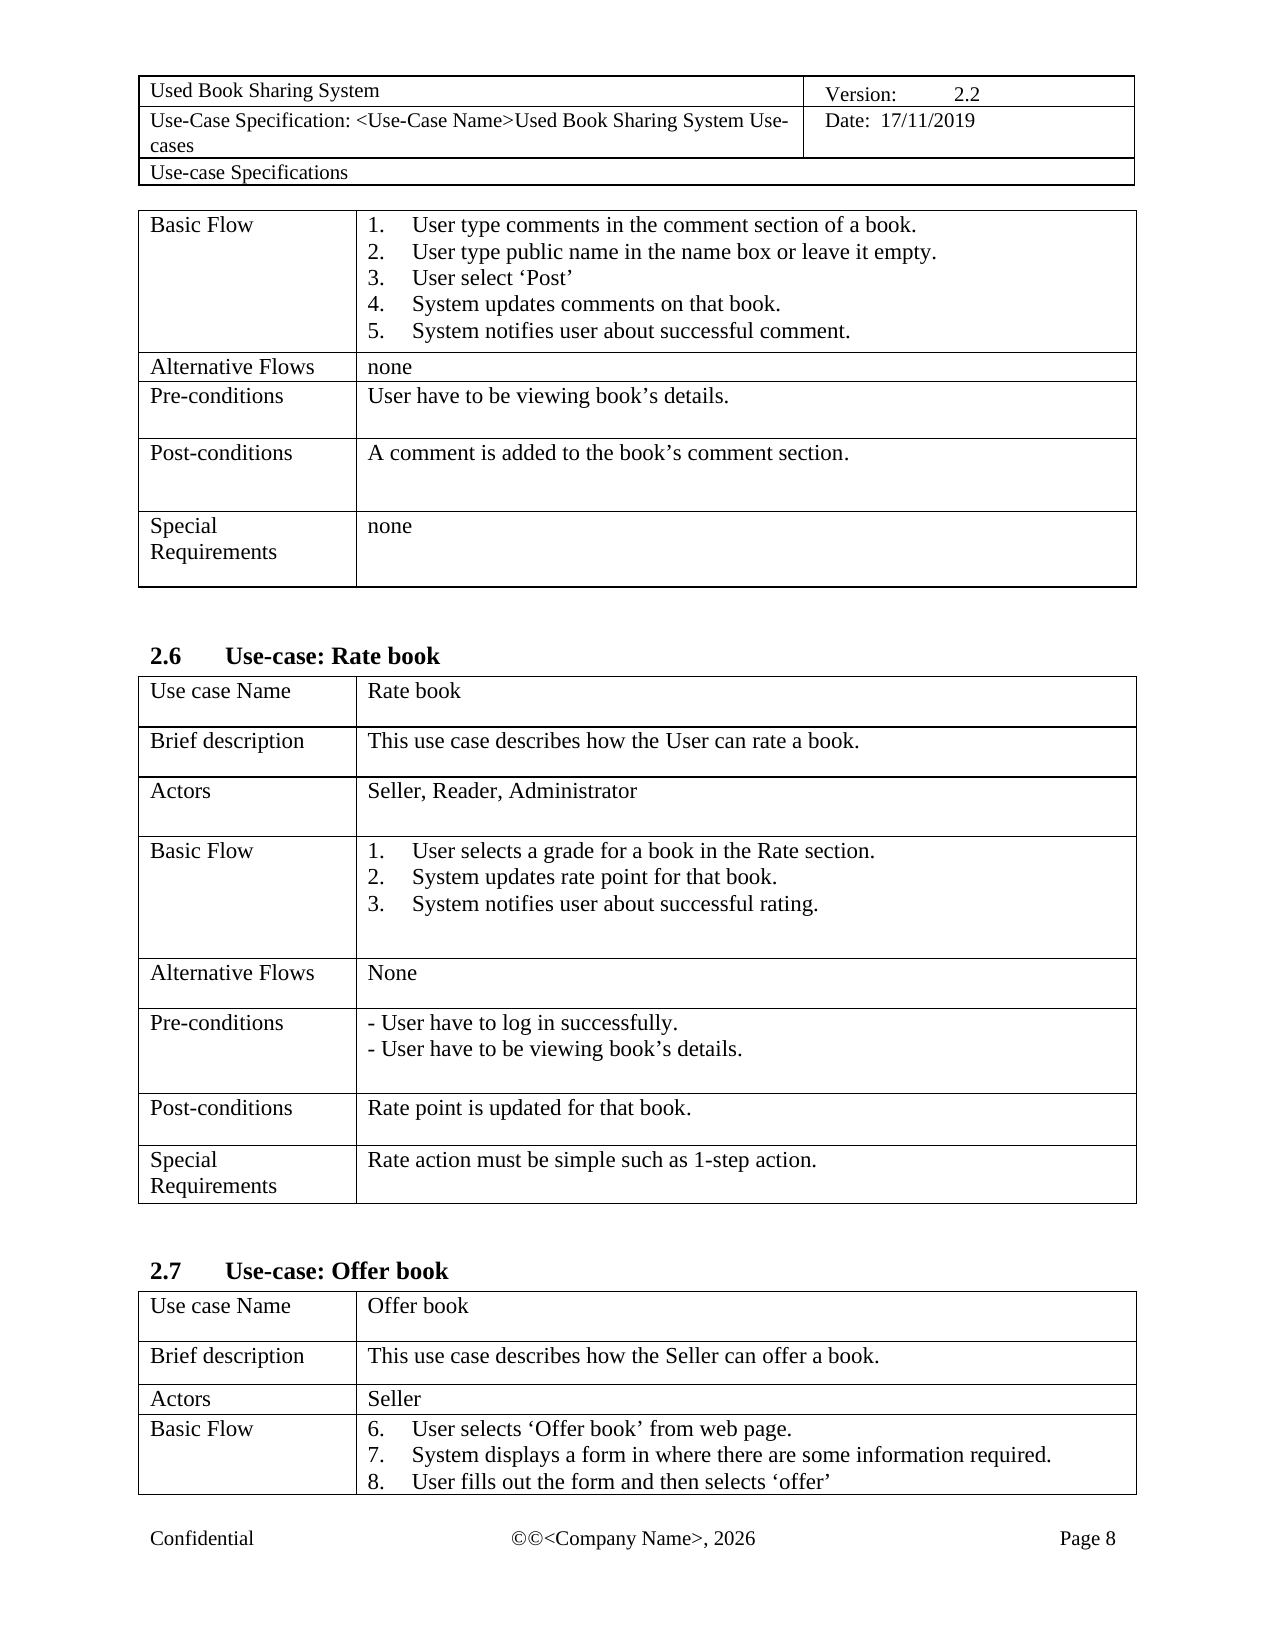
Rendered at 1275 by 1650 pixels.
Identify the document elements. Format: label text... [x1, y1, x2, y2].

table_header Offer book [357, 1292, 1136, 1341]
table_header Use case Name [139, 677, 356, 726]
table_cell User selects a grade for a book in the Rate section. System updates rate point for that book. System notifies user about successful rating. [357, 837, 1136, 958]
subtitle Use-case: Offer book [150, 1256, 1125, 1284]
table_cell Seller, Reader, Administrator [357, 778, 1136, 836]
table_header Use case Name [139, 1292, 356, 1341]
table_header Rate book [357, 677, 1136, 726]
table_cell None [357, 959, 1136, 1008]
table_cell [357, 1415, 1136, 1494]
table_cell Pre-conditions [139, 1009, 356, 1093]
table_cell Actors [139, 1385, 356, 1414]
table_cell User type comments in the comment section of a book. User type public name in the name box or leave it empty. User select ‘Post’ System updates comments on that book. System notifies user about successful comment. [357, 211, 1136, 352]
table_cell Special Requirements [139, 512, 356, 586]
table_cell Rate point is updated for that book. [357, 1094, 1136, 1145]
table_cell Basic Flow [139, 1415, 356, 1494]
table_cell Pre-conditions [139, 382, 356, 438]
table_cell Post-conditions [139, 1094, 356, 1145]
table_cell none [357, 512, 1136, 586]
table_cell Alternative Flows [139, 959, 356, 1008]
table_cell Rate action must be simple such as 1-step action. [357, 1146, 1136, 1203]
table_cell Alternative Flows [139, 353, 356, 381]
table_cell User have to be viewing book’s details. [357, 382, 1136, 438]
table_cell Brief description [139, 728, 356, 776]
table_cell This use case describes how the Seller can offer a book. [357, 1342, 1136, 1383]
table_cell Actors [139, 778, 356, 836]
table_cell Basic Flow [139, 211, 356, 352]
table_cell none [357, 353, 1136, 381]
table_cell - User have to log in successfully. - User have to be viewing book’s details. [357, 1009, 1136, 1093]
table_cell Basic Flow [139, 837, 356, 958]
table_cell This use case describes how the User can rate a book. [357, 728, 1136, 776]
table_cell Brief description [139, 1342, 356, 1383]
table_cell A comment is added to the book’s comment section. [357, 439, 1136, 511]
subtitle Use-case: Rate book [150, 641, 1125, 670]
table_cell Post-conditions [139, 439, 356, 511]
table_cell Seller [357, 1385, 1136, 1414]
table_cell Special Requirements [139, 1146, 356, 1203]
